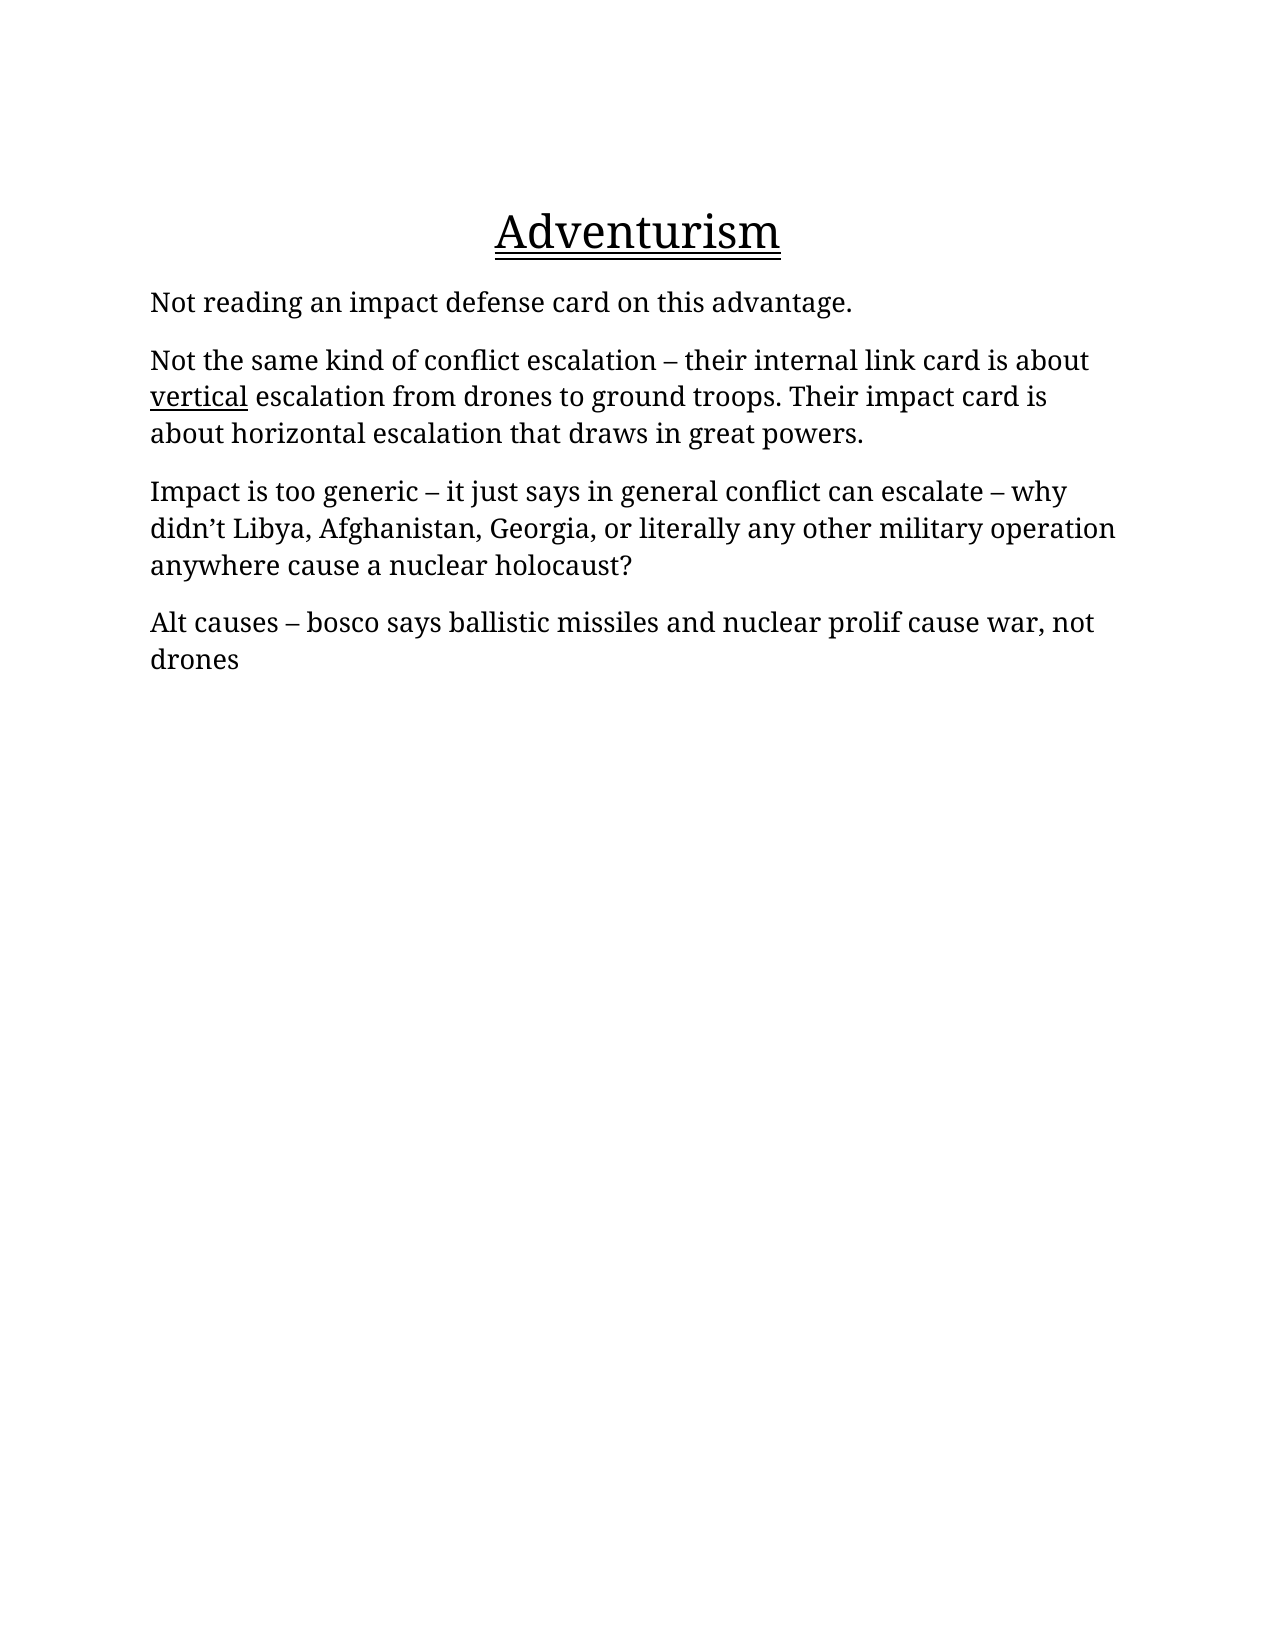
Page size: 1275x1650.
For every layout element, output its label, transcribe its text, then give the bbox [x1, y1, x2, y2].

text Not reading an impact defense card on this advantage. [150, 283, 1125, 320]
text Alt causes – bosco says ballistic missiles and nuclear prolif cause war, not drones [150, 604, 1125, 678]
text Adventurism [150, 200, 1125, 262]
text Not the same kind of conflict escalation – their internal link card is about vertical escalation from drones to ground troops. Their impact card is about horizontal escalation that draws in great powers. [150, 341, 1125, 452]
text Impact is too generic – it just says in general conflict can escalate – why didn’t Libya, Afghanistan, Georgia, or literally any other military operation anywhere cause a nuclear holocaust? [150, 472, 1125, 583]
